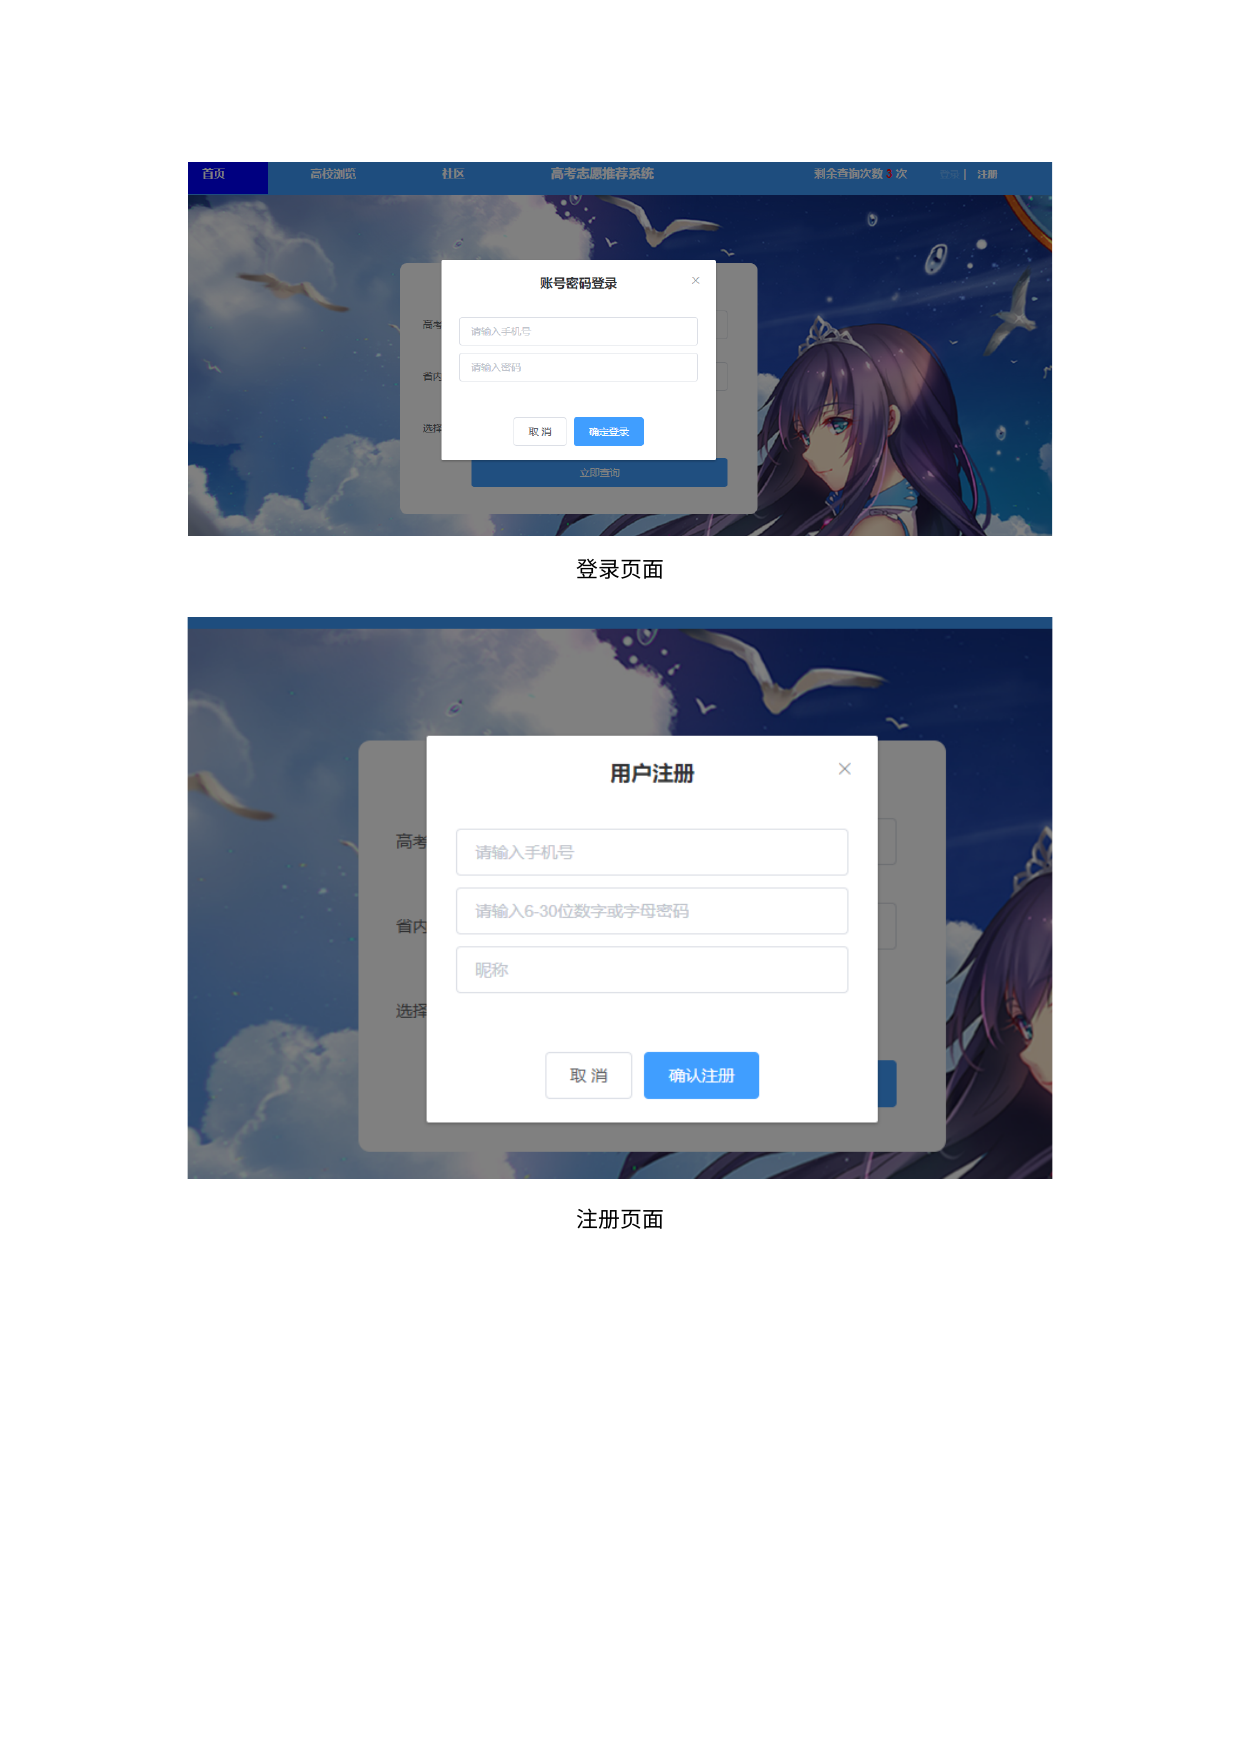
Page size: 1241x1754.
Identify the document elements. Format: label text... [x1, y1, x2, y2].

picture [187, 617, 1053, 1179]
picture [188, 162, 1053, 536]
list 登录页面 [187, 552, 1053, 584]
list 注册页面 [187, 1202, 1053, 1234]
